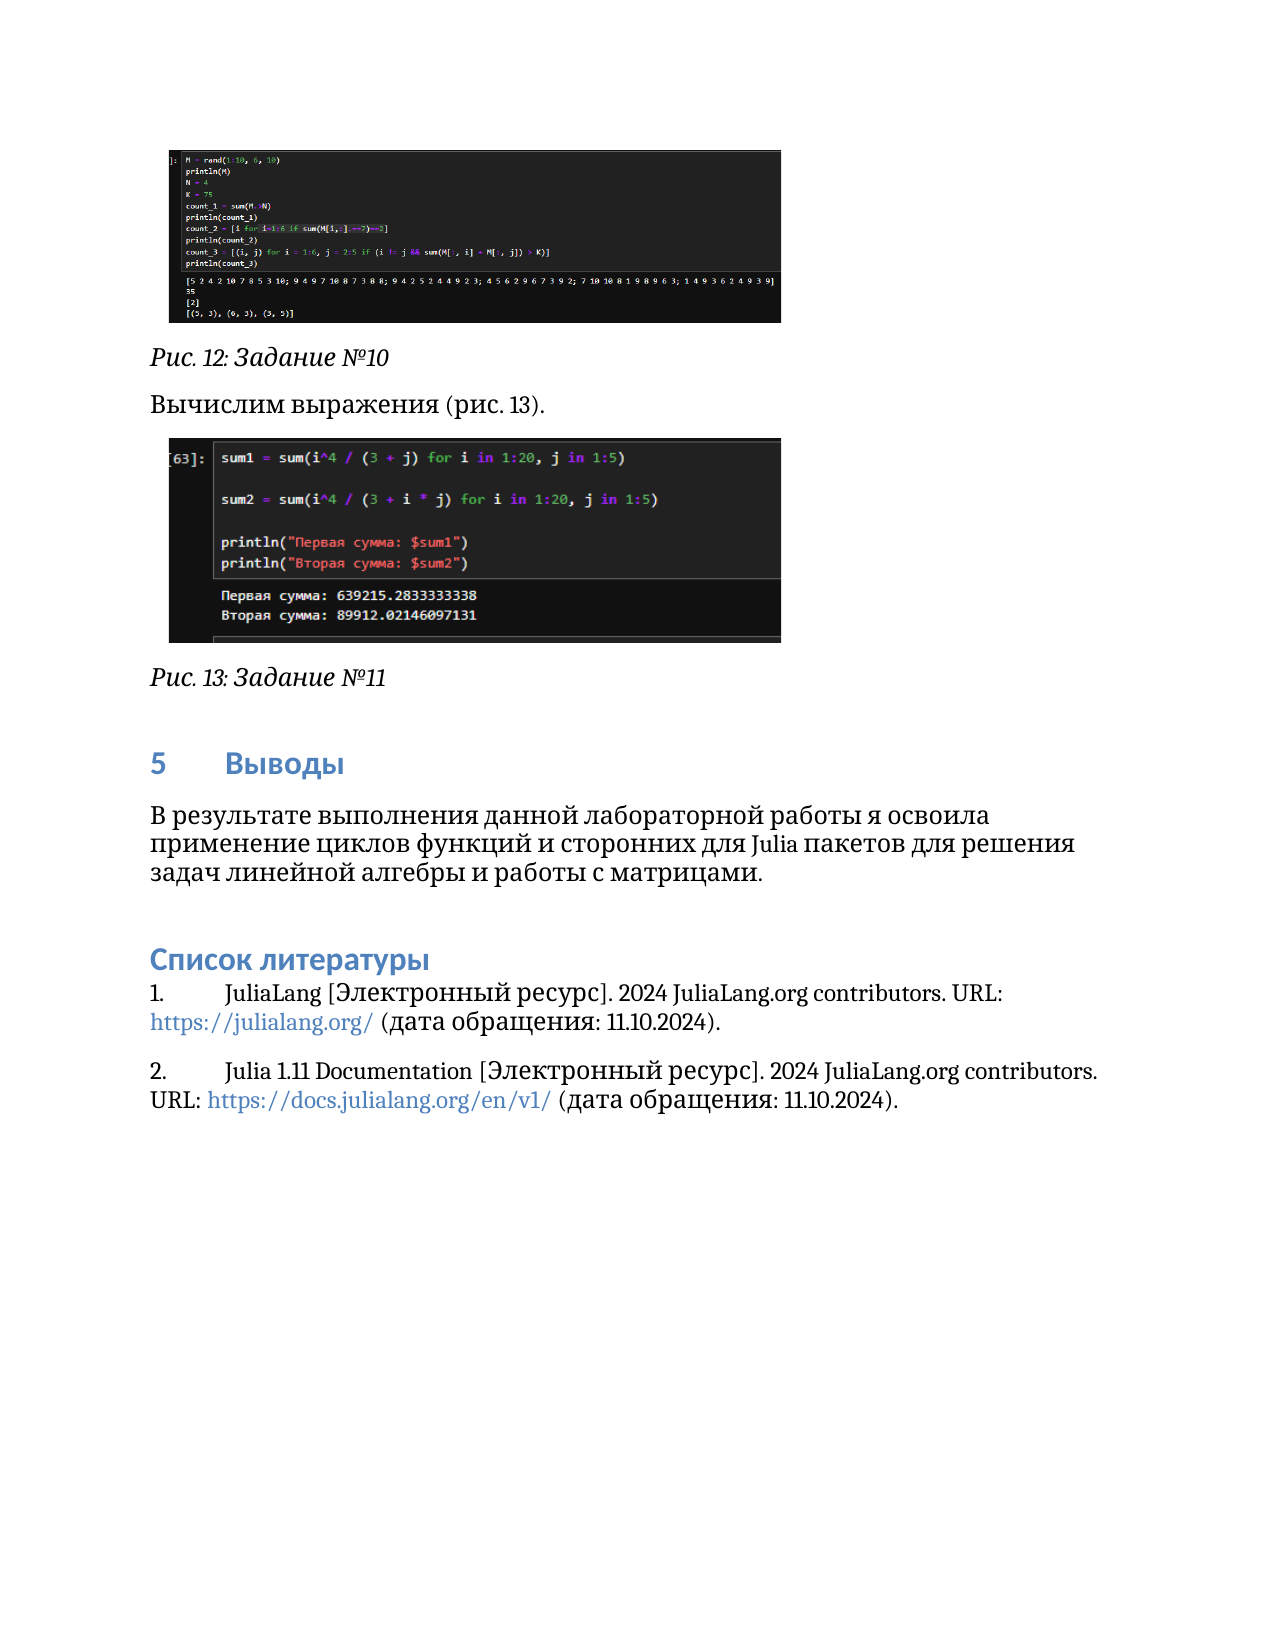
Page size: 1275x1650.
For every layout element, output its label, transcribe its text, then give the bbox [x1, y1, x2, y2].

picture [168, 150, 782, 323]
subtitle 5 Выводы [150, 742, 1125, 783]
text 2. Julia 1.11 Documentation [Электронный ресурс]. 2024 JuliaLang.org contributors. URL: https://docs.julialang.org/en/v1/ (дата обращения: 11.10.2024). [150, 1057, 1125, 1114]
text 1. JuliaLang [Электронный ресурс]. 2024 JuliaLang.org contributors. URL: https://julialang.org/ (дата обращения: 11.10.2024). [150, 979, 1125, 1036]
text В результате выполнения данной лабораторной работы я освоила применение циклов функций и сторонних для Julia пакетов для решения задач линейной алгебры и работы с матрицами. [150, 802, 1125, 888]
subtitle Список литературы [150, 938, 1125, 979]
picture [168, 438, 782, 643]
text Вычислим выражения (рис. 13). [150, 391, 1125, 420]
text Рис. 12: Задание №10 [150, 344, 1125, 373]
text Рис. 13: Задание №11 [150, 663, 1125, 692]
